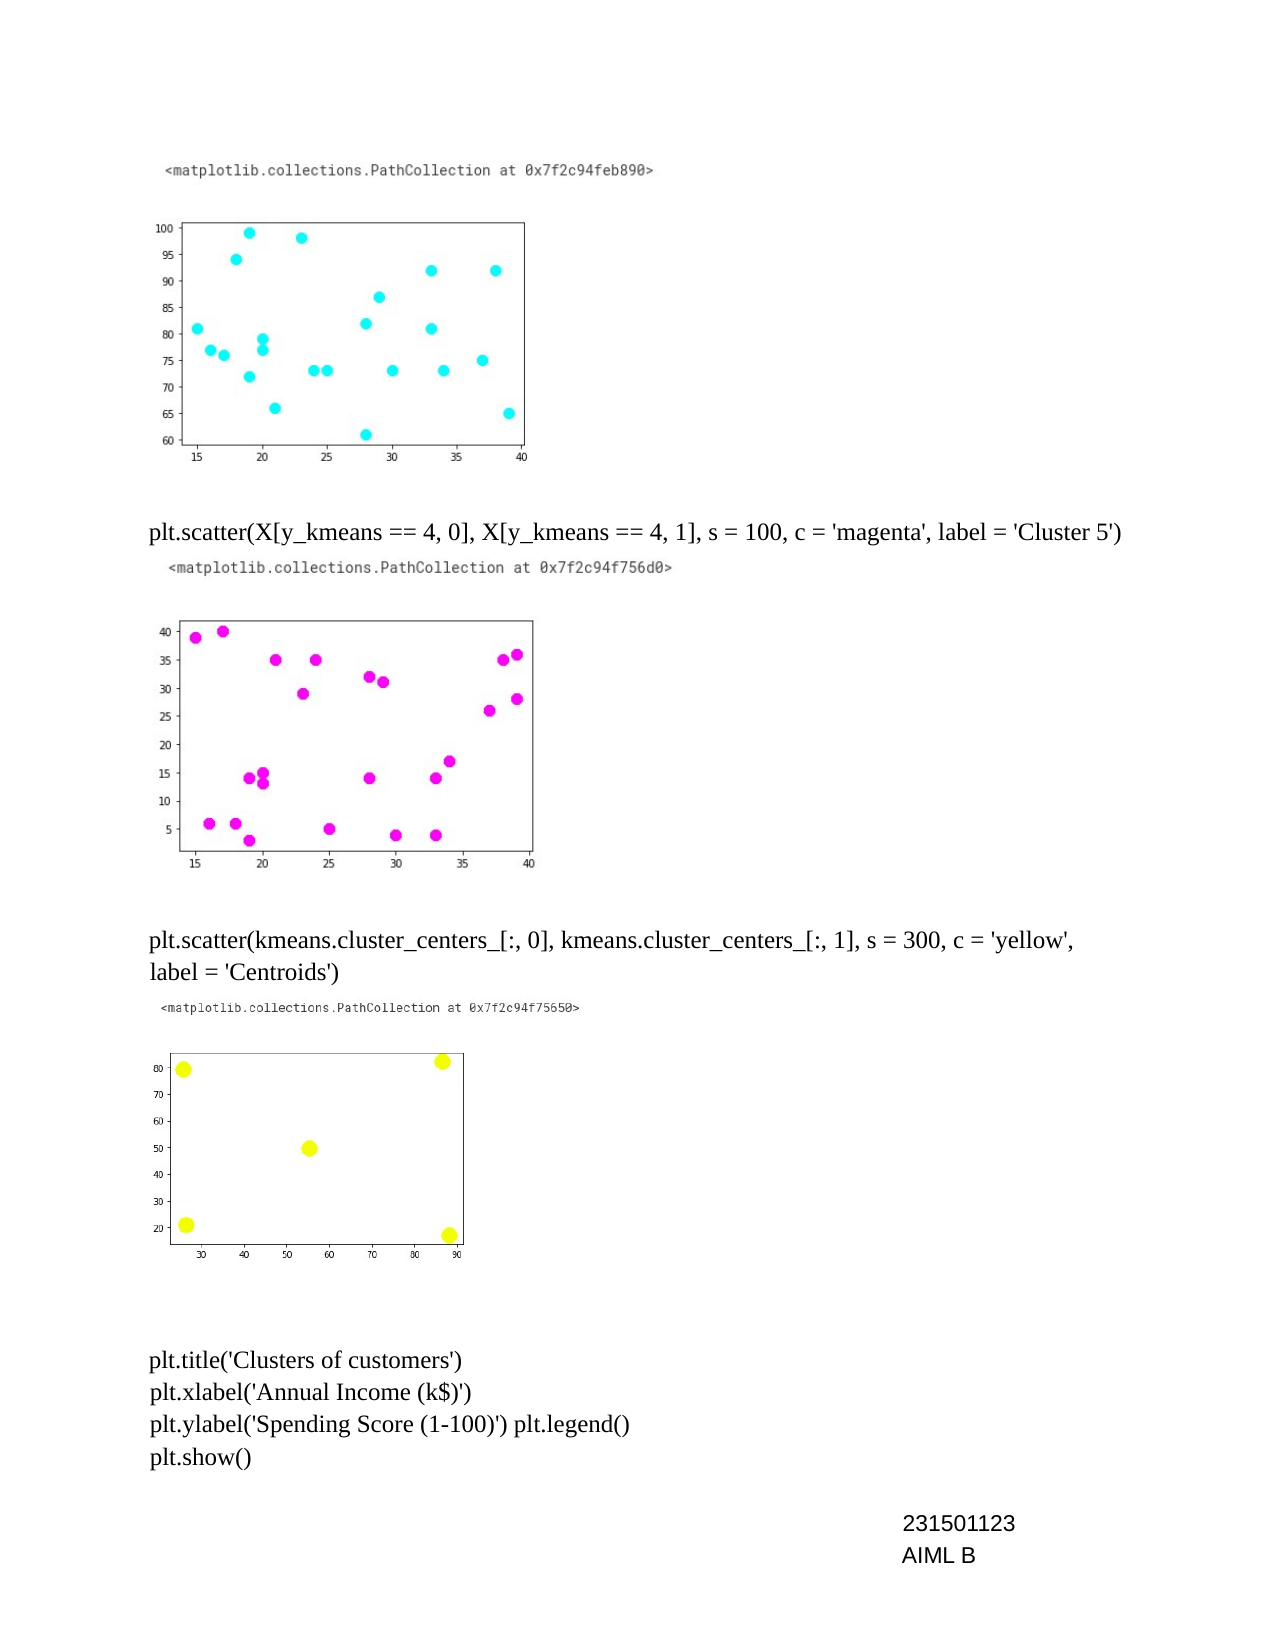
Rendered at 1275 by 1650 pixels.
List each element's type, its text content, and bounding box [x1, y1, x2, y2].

text plt.scatter(kmeans.cluster_centers_[:, 0], kmeans.cluster_centers_[:, 1], s = 300, c = 'yellow', label = 'Centroids') [148, 925, 1125, 986]
text plt.title('Clusters of customers') plt.xlabel('Annual Income (k$)') plt.ylabel('Spending Score (1-100)') plt.legend() plt.show() [148, 1345, 644, 1471]
picture [153, 557, 683, 875]
picture [153, 997, 593, 1261]
text plt.scatter(X[y_kmeans == 4, 0], X[y_kmeans == 4, 1], s = 100, c = 'magenta', label = 'Cluster 5') [148, 517, 1125, 545]
picture [153, 153, 664, 466]
